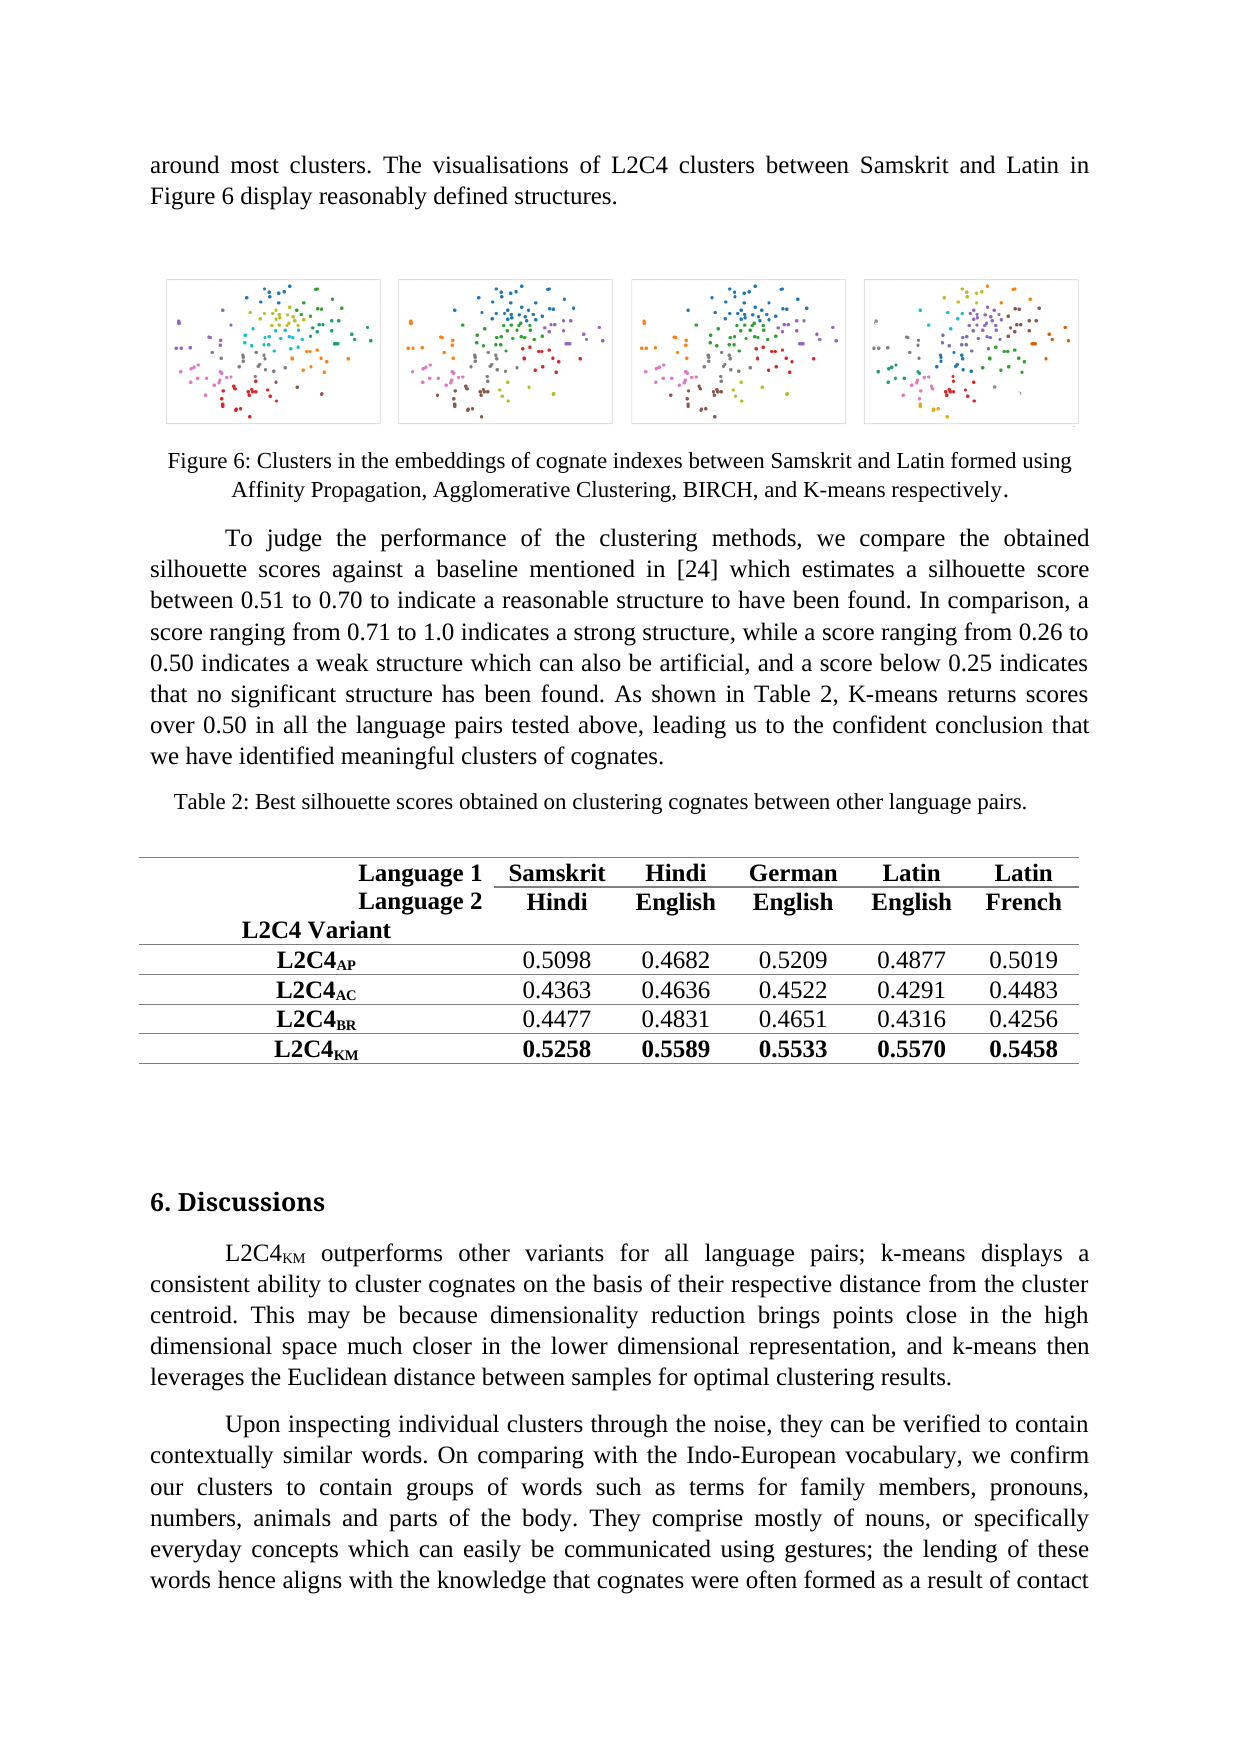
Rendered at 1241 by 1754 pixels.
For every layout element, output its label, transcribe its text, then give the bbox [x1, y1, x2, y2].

table_header Hindi [620, 858, 731, 886]
table_header German [731, 858, 855, 886]
table_cell 0.4522 [731, 975, 855, 1003]
table_header Latin [855, 858, 968, 886]
table_cell 0.4682 [620, 945, 731, 974]
table_cell 0.4877 [855, 945, 968, 974]
text Figure 6: Clusters in the embeddings of cognate indexes between Samskrit and Latin formed using Affinity Propagation, Agglomerative Clustering, BIRCH, and K-means respectively. [150, 448, 1090, 503]
table_cell English [620, 888, 731, 944]
table_header Samskrit [494, 858, 620, 886]
table_cell 0.4831 [620, 1005, 731, 1033]
table_cell 0.5570 [855, 1034, 968, 1063]
table_cell 0.5098 [494, 945, 620, 974]
table_cell 0.4651 [731, 1005, 855, 1033]
table_cell L2C4BR [139, 1005, 493, 1033]
table_cell 0.4363 [494, 975, 620, 1003]
table_cell 0.4483 [968, 975, 1079, 1003]
table_cell 0.5209 [731, 945, 855, 974]
text L2C4KM outperforms other variants for all language pairs; k-means displays a consistent ability to cluster cognates on the basis of their respective distance from the cluster centroid. This may be because dimensionality reduction brings points close in the high dimensional space much closer in the lower dimensional representation, and k-means then leverages the Euclidean distance between samples for optimal clustering results. [150, 1238, 1090, 1391]
table_cell 0.5533 [731, 1034, 855, 1063]
table_cell 0.4477 [494, 1005, 620, 1033]
table_cell 0.5458 [968, 1034, 1079, 1063]
table_cell 0.5589 [620, 1034, 731, 1063]
picture [150, 276, 1091, 427]
table_cell 0.5258 [494, 1034, 620, 1063]
table_cell L2C4AC [139, 975, 493, 1003]
table_cell French [968, 888, 1079, 944]
table_cell 0.4291 [855, 975, 968, 1003]
table_cell L2C4AP [139, 945, 493, 974]
table_cell 0.4636 [620, 975, 731, 1003]
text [150, 1409, 1090, 1593]
table_cell L2C4KM [139, 1034, 493, 1063]
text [150, 150, 1090, 210]
table_header Language 1 Language 2 L2C4 Variant [139, 858, 493, 944]
text To judge the performance of the clustering methods, we compare the obtained silhouette scores against a baseline mentioned in [24] which estimates a silhouette score between 0.51 to 0.70 to indicate a reasonable structure to have been found. In comparison, a score ranging from 0.71 to 1.0 indicates a strong structure, while a score ranging from 0.26 to 0.50 indicates a weak structure which can also be artificial, and a score below 0.25 indicates that no significant structure has been found. As shown in Table 2, K-means returns scores over 0.50 in all the language pairs tested above, leading us to the confident conclusion that we have identified meaningful clusters of cognates. [150, 523, 1090, 769]
table_cell English [731, 888, 855, 944]
table_header Latin [968, 858, 1079, 886]
table_cell 0.5019 [968, 945, 1079, 974]
table_cell Hindi [494, 888, 620, 944]
table_cell 0.4316 [855, 1005, 968, 1033]
text 6. Discussions [150, 1184, 1090, 1218]
table_cell 0.4256 [968, 1005, 1079, 1033]
table_cell English [855, 888, 968, 944]
